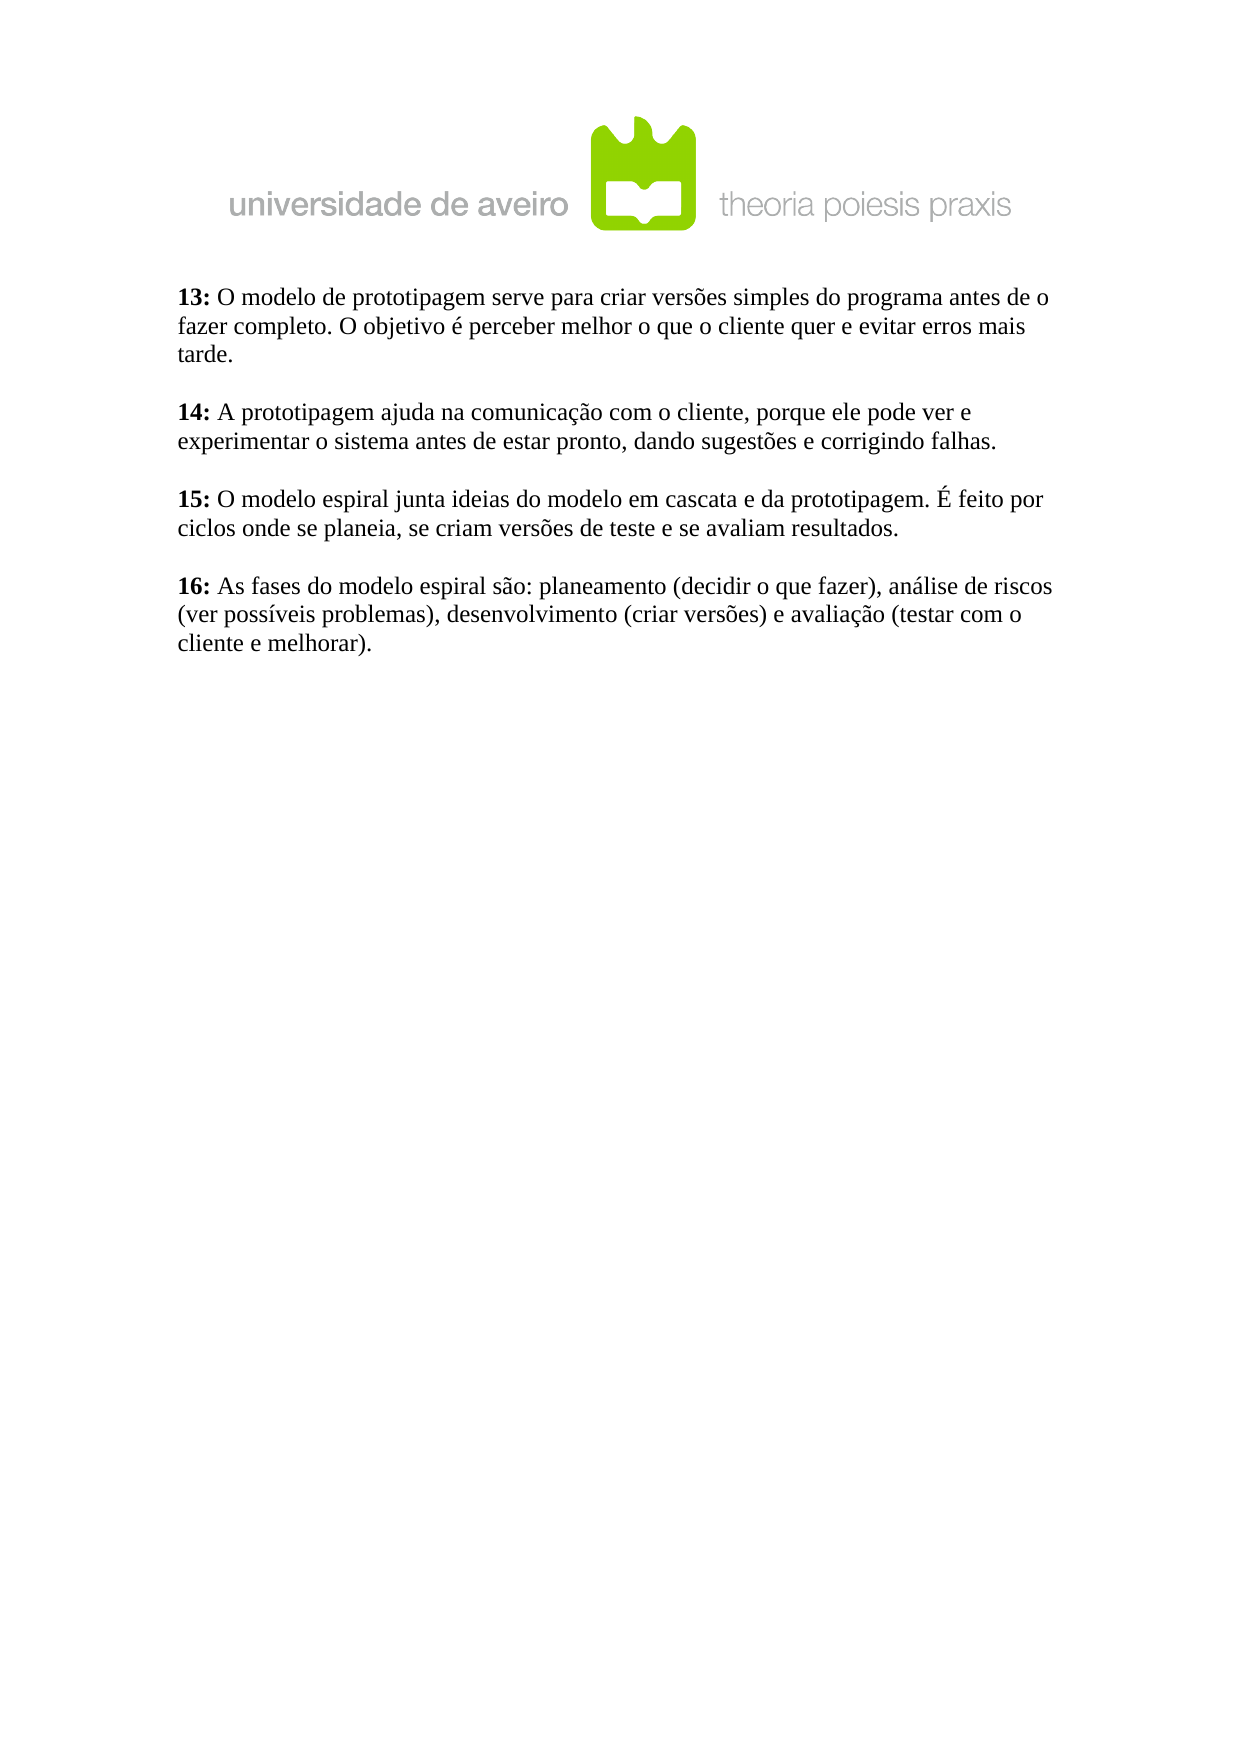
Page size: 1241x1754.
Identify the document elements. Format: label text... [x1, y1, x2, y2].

text 14: A prototipagem ajuda na comunicação com o cliente, porque ele pode ver e experimentar o sistema antes de estar pronto, dando sugestões e corrigindo falhas. [177, 397, 1063, 455]
text 16: As fases do modelo espiral são: planeamento (decidir o que fazer), análise de riscos (ver possíveis problemas), desenvolvimento (criar versões) e avaliação (testar com o cliente e melhorar). [177, 571, 1063, 657]
text 13: O modelo de prototipagem serve para criar versões simples do programa antes de o fazer completo. O objetivo é perceber melhor o que o cliente quer e evitar erros mais tarde. [177, 282, 1063, 368]
picture [177, 73, 1063, 282]
text 15: O modelo espiral junta ideias do modelo em cascata e da prototipagem. É feito por ciclos onde se planeia, se criam versões de teste e se avaliam resultados. [177, 484, 1063, 542]
